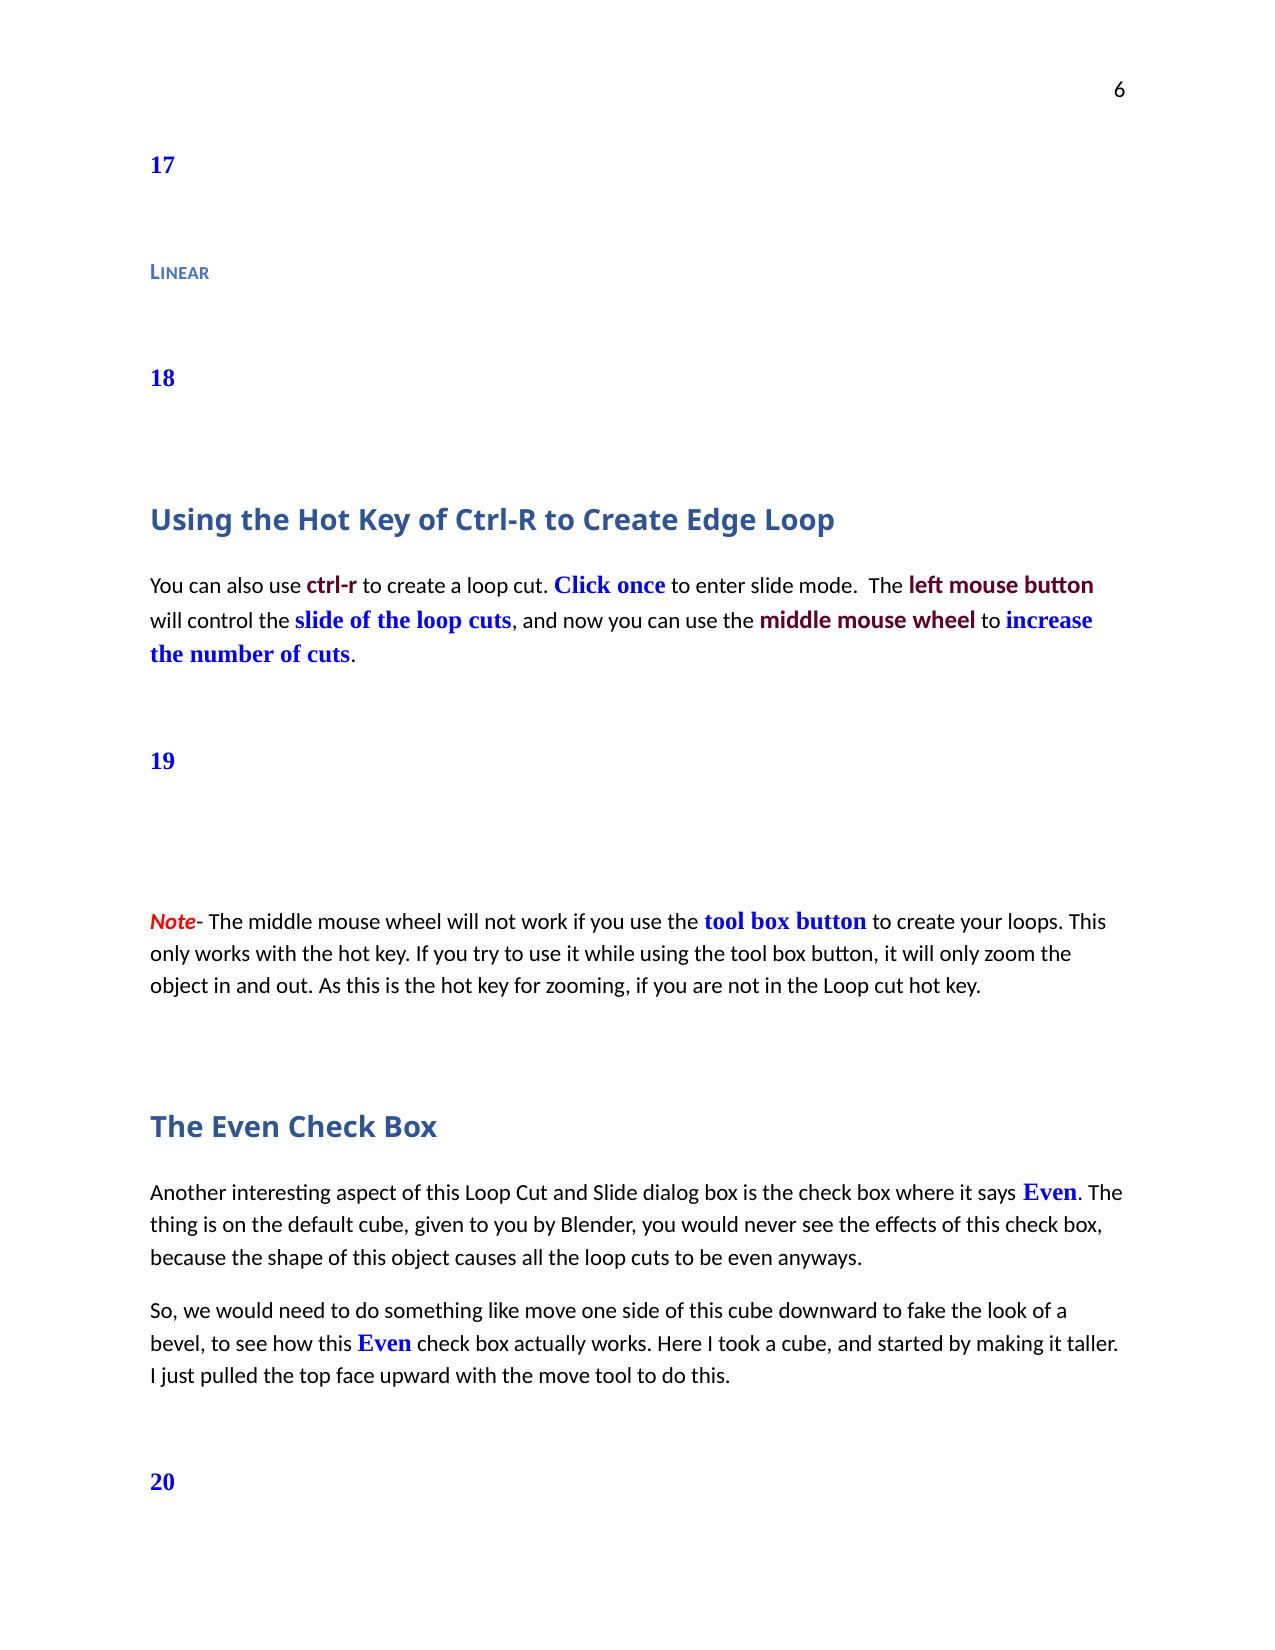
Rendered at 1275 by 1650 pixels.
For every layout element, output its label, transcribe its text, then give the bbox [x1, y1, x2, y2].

text Another interesting aspect of this Loop Cut and Slide dialog box is the check box where it says Even. The thing is on the default cube, given to you by Blender, you would never see the effects of this check box, because the shape of this object causes all the loop cuts to be even anyways. [150, 1177, 1125, 1271]
text 20 [150, 1467, 1125, 1496]
subtitle Using the Hot Key of Ctrl-R to Create Edge Loop [150, 499, 1125, 538]
text You can also use ctrl-r to create a loop cut. Click once to enter slide mode. The left mouse button will control the slide of the loop cuts, and now you can use the middle mouse wheel to increase the number of cuts. [150, 569, 1125, 668]
text 19 [150, 746, 1125, 775]
text Linear [150, 257, 1125, 285]
subtitle The Even Check Box [150, 1107, 1125, 1146]
text So, we would need to do something like move one side of this cube downward to fake the look of a bevel, to see how this Even check box actually works. Here I took a cube, and started by making it taller. I just pulled the top face upward with the move tool to do this. [150, 1296, 1125, 1389]
text Note- The middle mouse wheel will not work if you use the tool box button to create your loops. This only works with the hot key. If you try to use it while using the tool box button, it will only zoom the object in and out. As this is the hot key for zooming, if you are not in the Loop cut hot key. [150, 906, 1125, 999]
text 17 [150, 150, 1125, 179]
text 18 [150, 363, 1125, 392]
